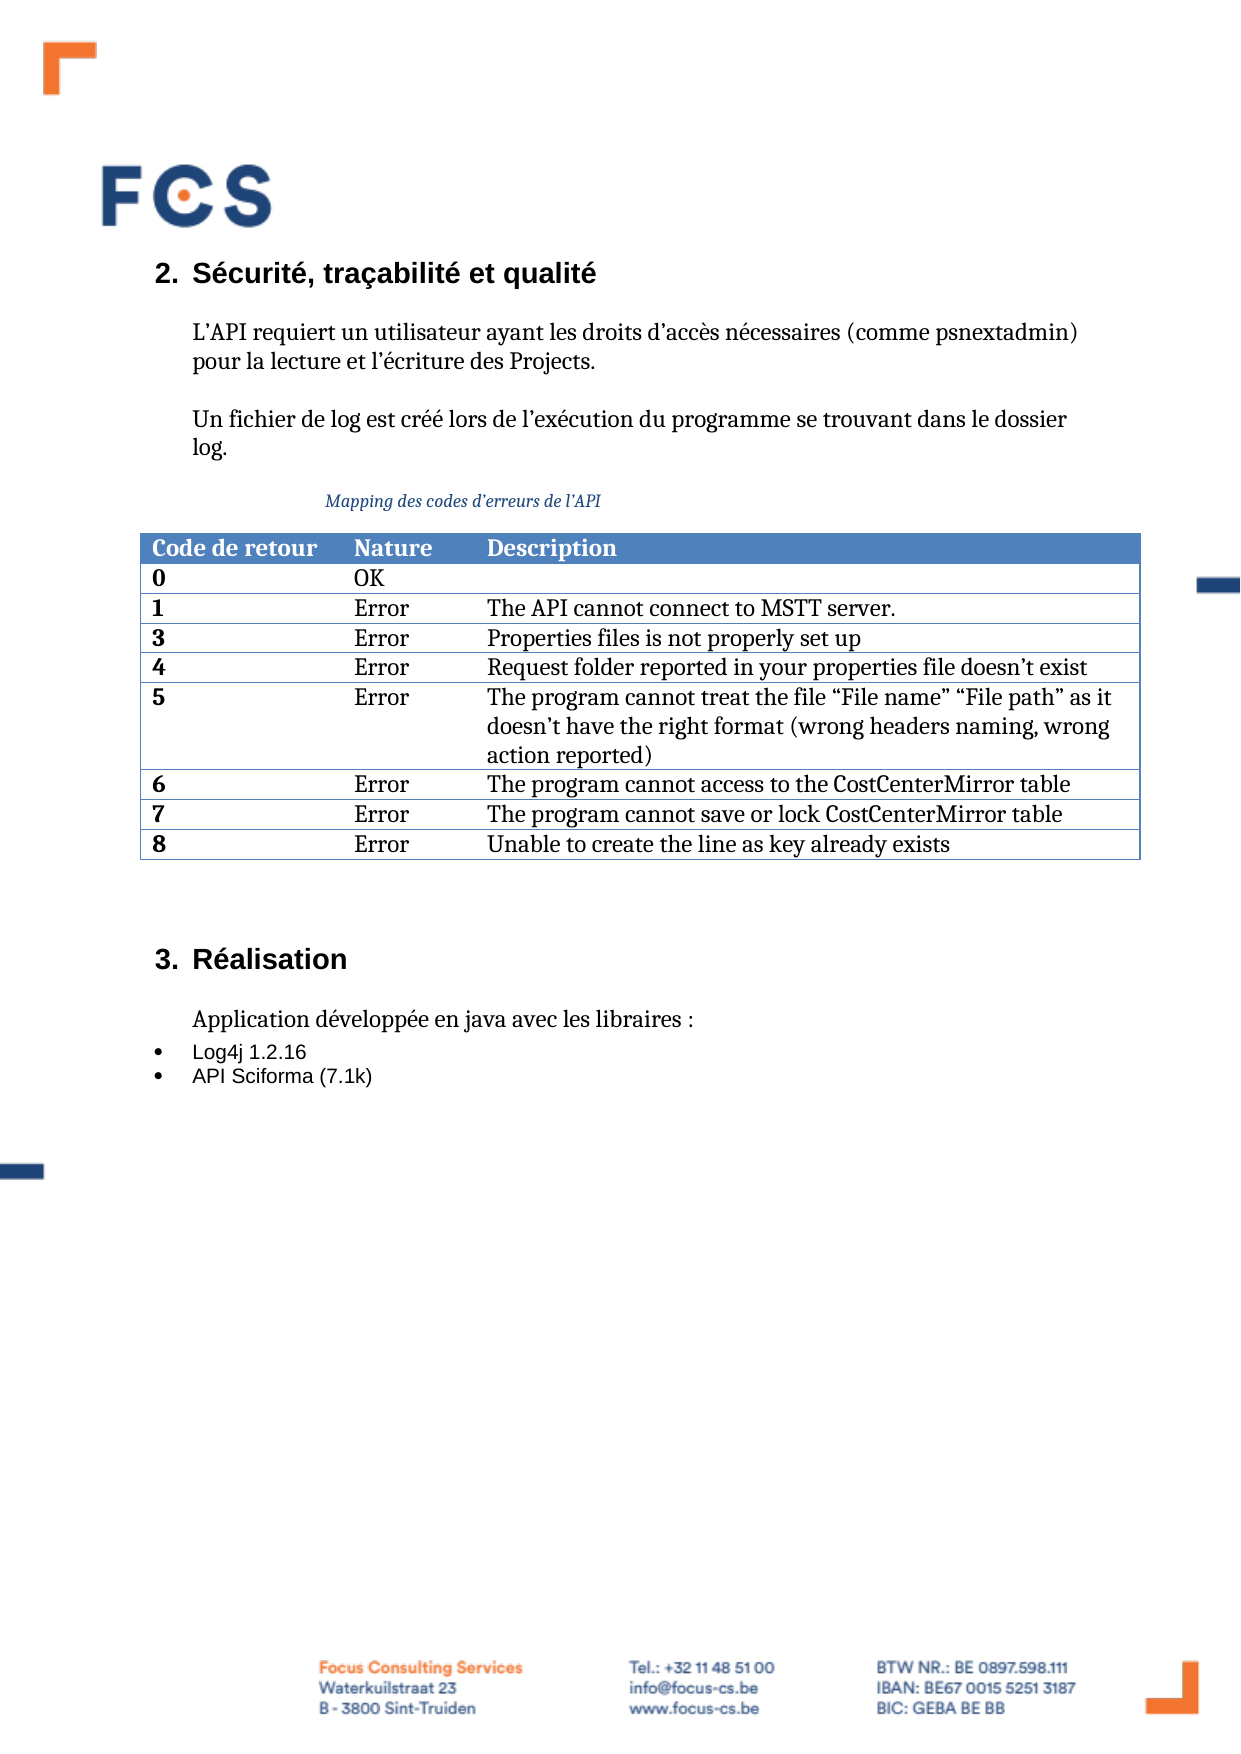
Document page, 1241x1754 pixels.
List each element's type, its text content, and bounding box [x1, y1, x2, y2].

table_cell Request folder reported in your properties file doesn’t exist [476, 653, 1139, 682]
table_cell Error [343, 624, 476, 652]
table_cell Error [343, 594, 476, 622]
table_cell 3 [141, 624, 343, 652]
table_cell [476, 564, 1139, 593]
table_cell 4 [141, 653, 343, 682]
text L’API requiert un utilisateur ayant les droits d’accès nécessaires (comme psnextadmin) pour la lecture et l’écriture des Projects. [192, 318, 1093, 376]
table_cell Properties files is not properly set up [476, 624, 1139, 652]
table_cell Unable to create the line as key already exists [476, 830, 1139, 859]
table_cell 7 [141, 800, 343, 829]
table_cell 0 [141, 564, 343, 593]
subtitle Réalisation [154, 942, 1093, 976]
table_header Description [476, 534, 1139, 563]
list API Sciforma (7.1k) [154, 1064, 1093, 1088]
table_cell Error [343, 800, 476, 829]
table_cell Error [343, 770, 476, 799]
table_cell 5 [141, 683, 343, 769]
table_cell 1 [141, 594, 343, 622]
table_cell OK [343, 564, 476, 593]
table_cell Error [343, 653, 476, 682]
table_cell The program cannot treat the file “File name” “File path” as it doesn’t have the right format (wrong headers naming, wrong action reported) [476, 683, 1139, 769]
subtitle Sécurité, traçabilité et qualité [154, 256, 1093, 289]
table_header Code de retour [141, 534, 343, 563]
table_cell The program cannot access to the CostCenterMirror table [476, 770, 1139, 799]
text Application développée en java avec les libraires : [192, 1004, 1093, 1033]
table_cell 6 [141, 770, 343, 799]
text Un fichier de log est créé lors de l’exécution du programme se trouvant dans le dossier log. [192, 404, 1093, 462]
table_cell 8 [141, 830, 343, 859]
text Mapping des codes d’erreurs de l’API [325, 491, 1093, 512]
table_cell Error [343, 683, 476, 769]
table_cell Error [343, 830, 476, 859]
table_header Nature [343, 534, 476, 563]
list Log4j 1.2.16 [154, 1039, 1093, 1064]
table_cell The API cannot connect to MSTT server. [476, 594, 1139, 622]
table_cell The program cannot save or lock CostCenterMirror table [476, 800, 1139, 829]
